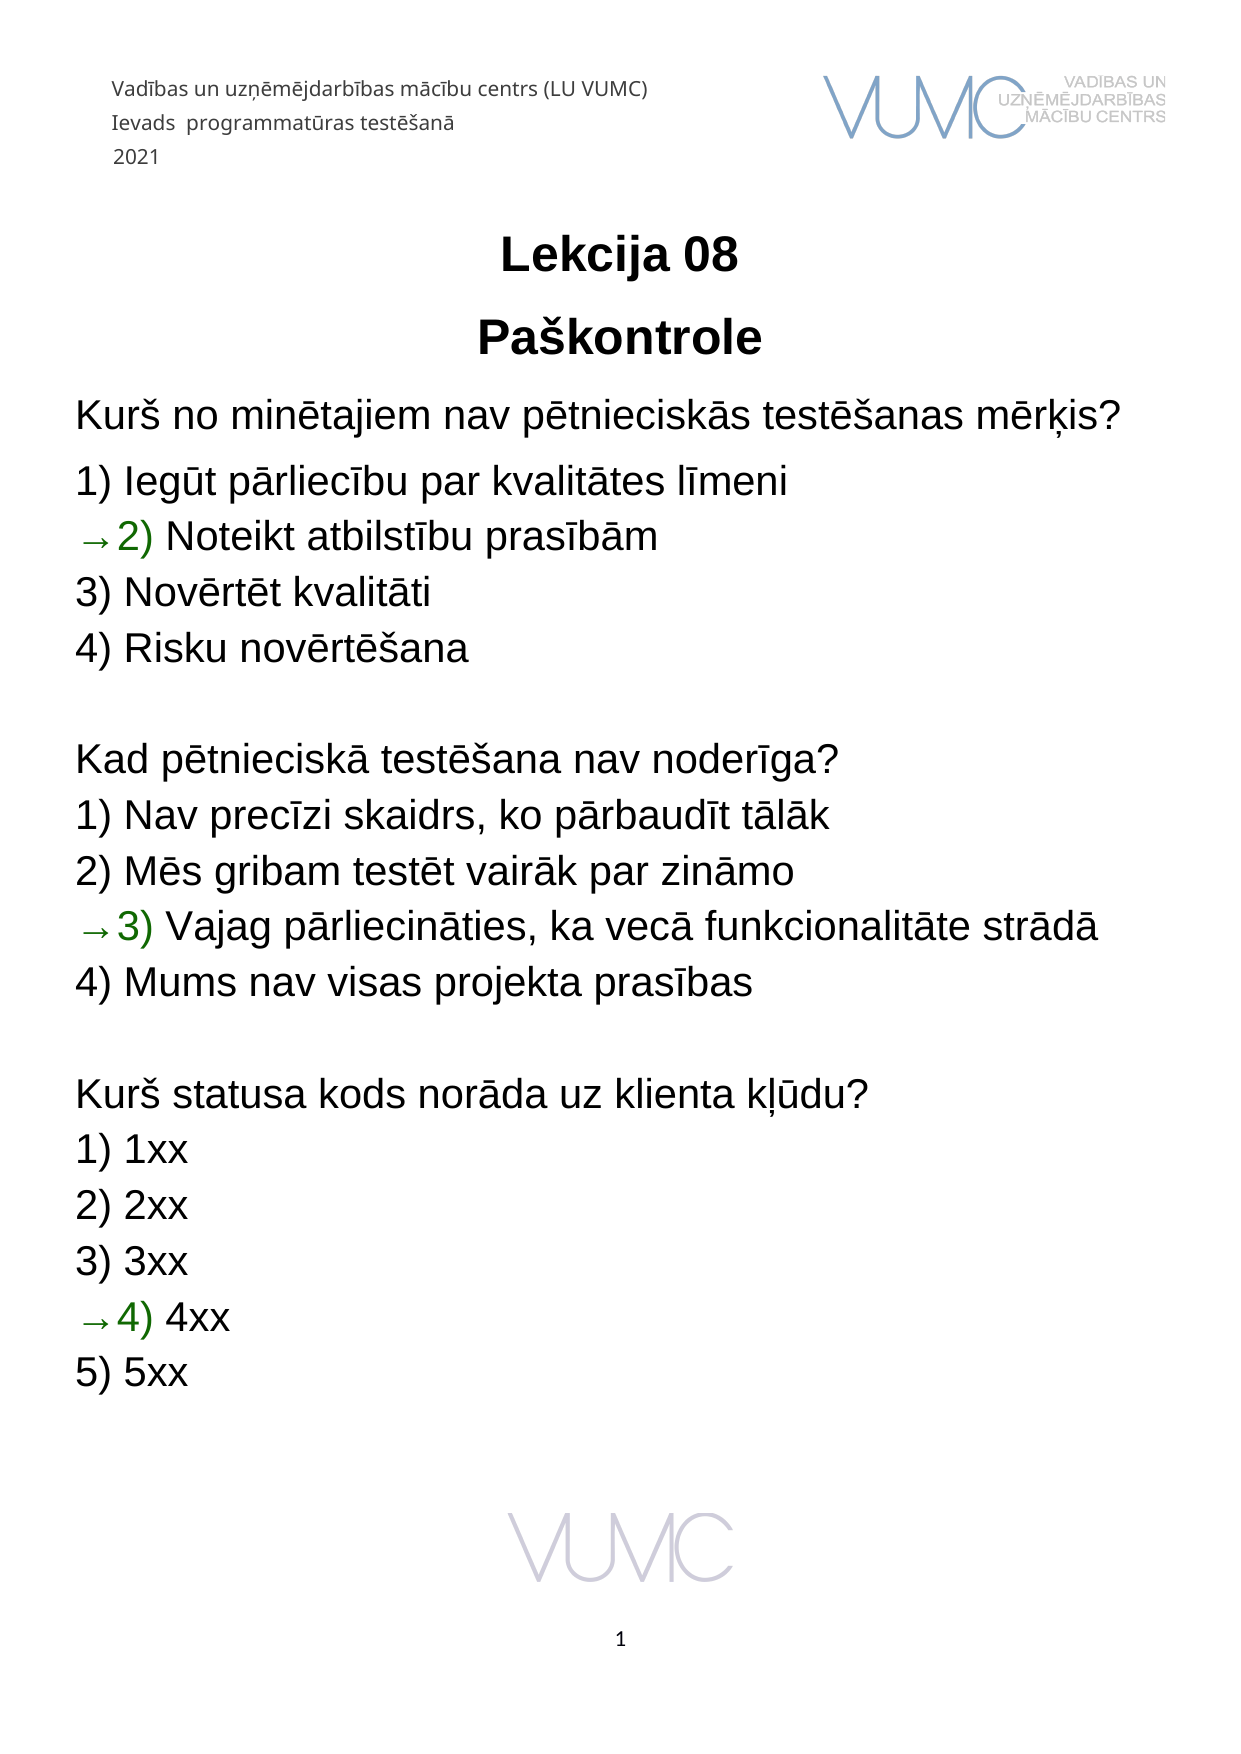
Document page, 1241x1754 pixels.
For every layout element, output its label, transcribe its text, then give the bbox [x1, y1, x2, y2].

text Kad pētnieciskā testēšana nav noderīga? [75, 734, 1165, 782]
picture [823, 75, 1166, 156]
text →4) 4xx [75, 1292, 1165, 1340]
text 4) Mums nav visas projekta prasības [75, 957, 1165, 1005]
text 1) Nav precīzi skaidrs, ko pārbaudīt tālāk [75, 790, 1165, 838]
text 4) Risku novērtēšana [75, 623, 1165, 671]
text Paškontrole [75, 307, 1165, 364]
text →3) Vajag pārliecināties, ka vecā funkcionalitāte strādā [75, 902, 1165, 950]
text 1) 1xx [75, 1125, 1165, 1173]
text 5) 5xx [75, 1348, 1165, 1396]
text 2) Mēs gribam testēt vairāk par zināmo [75, 846, 1165, 894]
text 3) Novērtēt kvalitāti [75, 567, 1165, 615]
text →2) Noteikt atbilstību prasībām [75, 512, 1165, 559]
text Kurš statusa kods norāda uz klienta kļūdu? [75, 1069, 1165, 1117]
text 2) 2xx [75, 1180, 1165, 1228]
text Kurš no minētajiem nav pētnieciskās testēšanas mērķis? [75, 390, 1165, 438]
subtitle Lekcija 08 [75, 224, 1165, 281]
text 1) Iegūt pārliecību par kvalitātes līmeni [75, 456, 1165, 504]
text 3) 3xx [75, 1236, 1165, 1284]
picture [507, 1513, 733, 1582]
